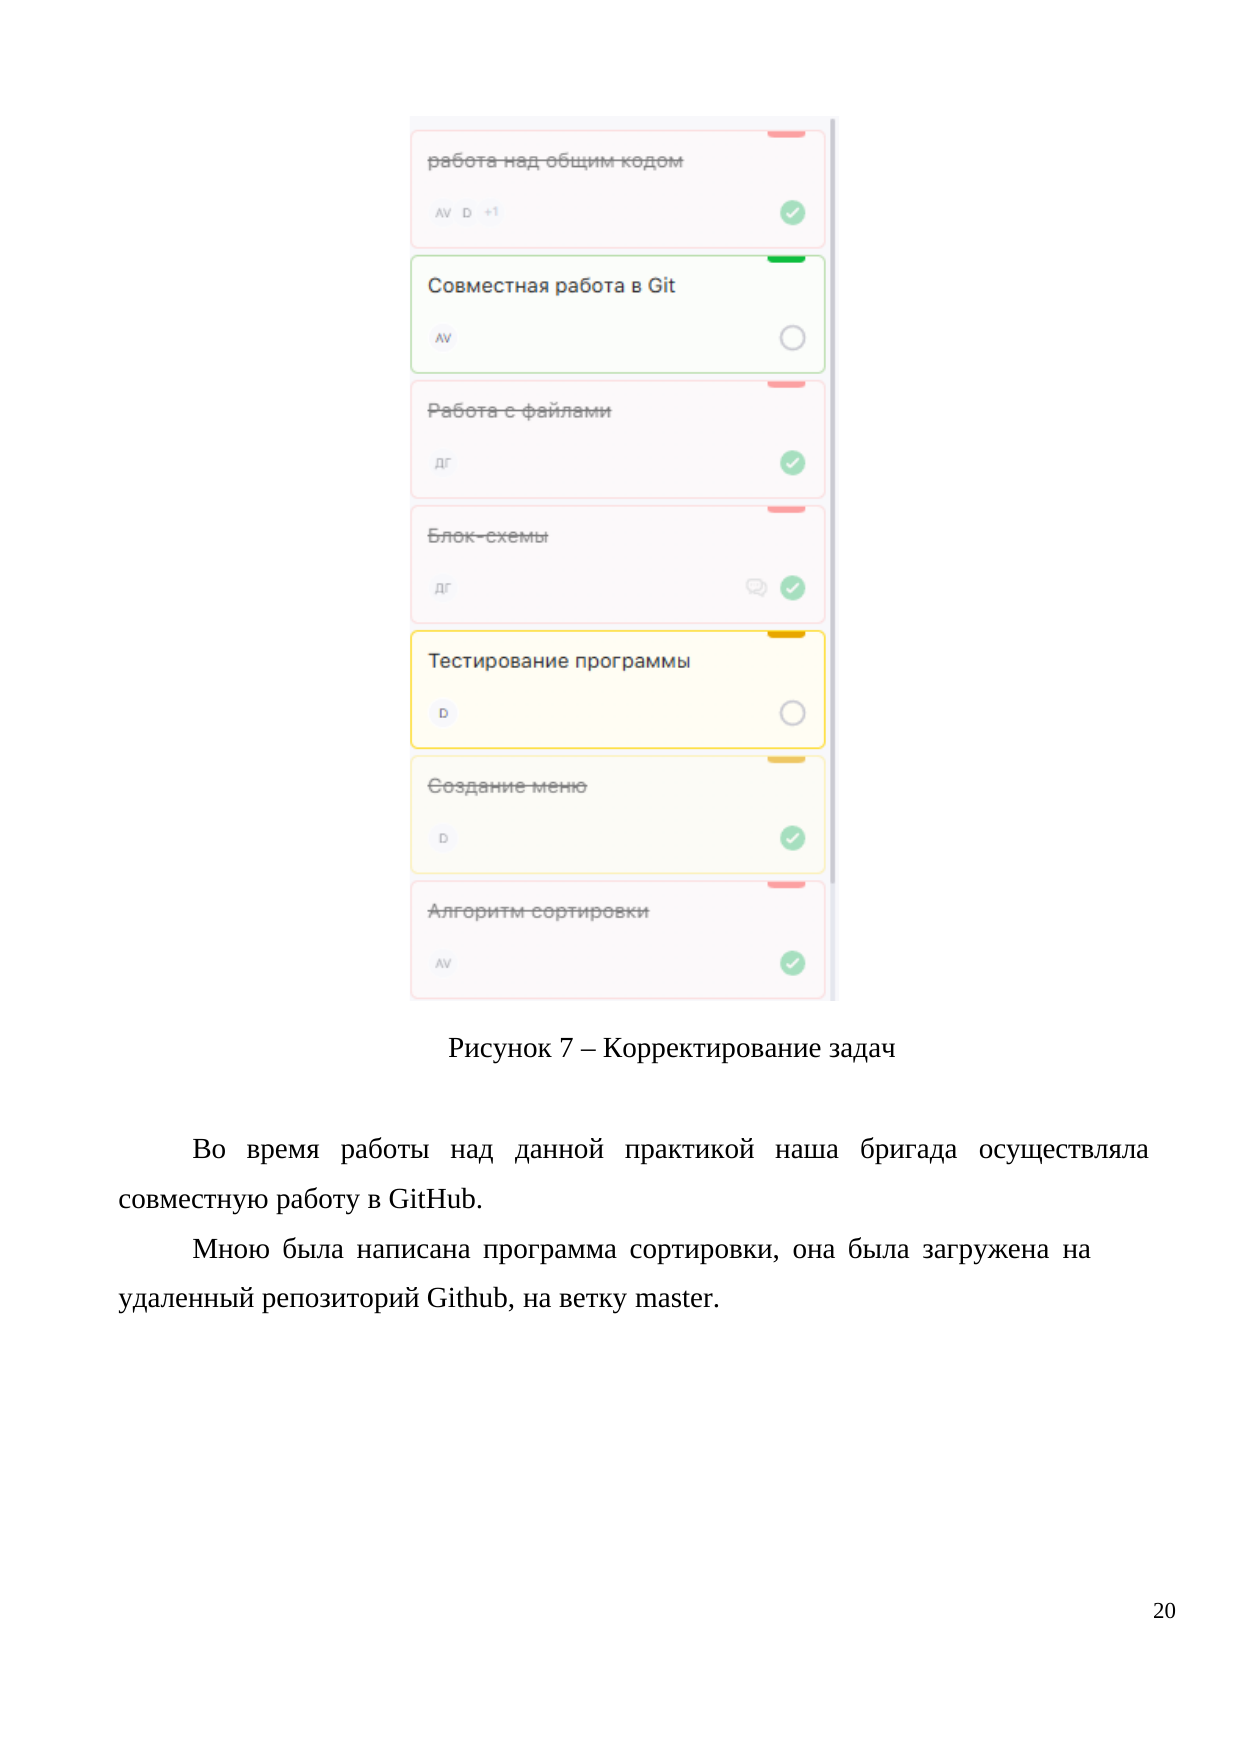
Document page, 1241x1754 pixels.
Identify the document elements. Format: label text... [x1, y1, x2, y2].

picture [409, 116, 840, 1001]
text Рисунок 7 – Корректирование задач [168, 1030, 1176, 1064]
text Мною была написана программа сортировки, она была загружена на удаленный репозиторий Github, на ветку master. [118, 1231, 1176, 1314]
text Во время работы над данной практикой наша бригада осуществляла совместную работу в GitHub. [118, 1131, 1150, 1214]
